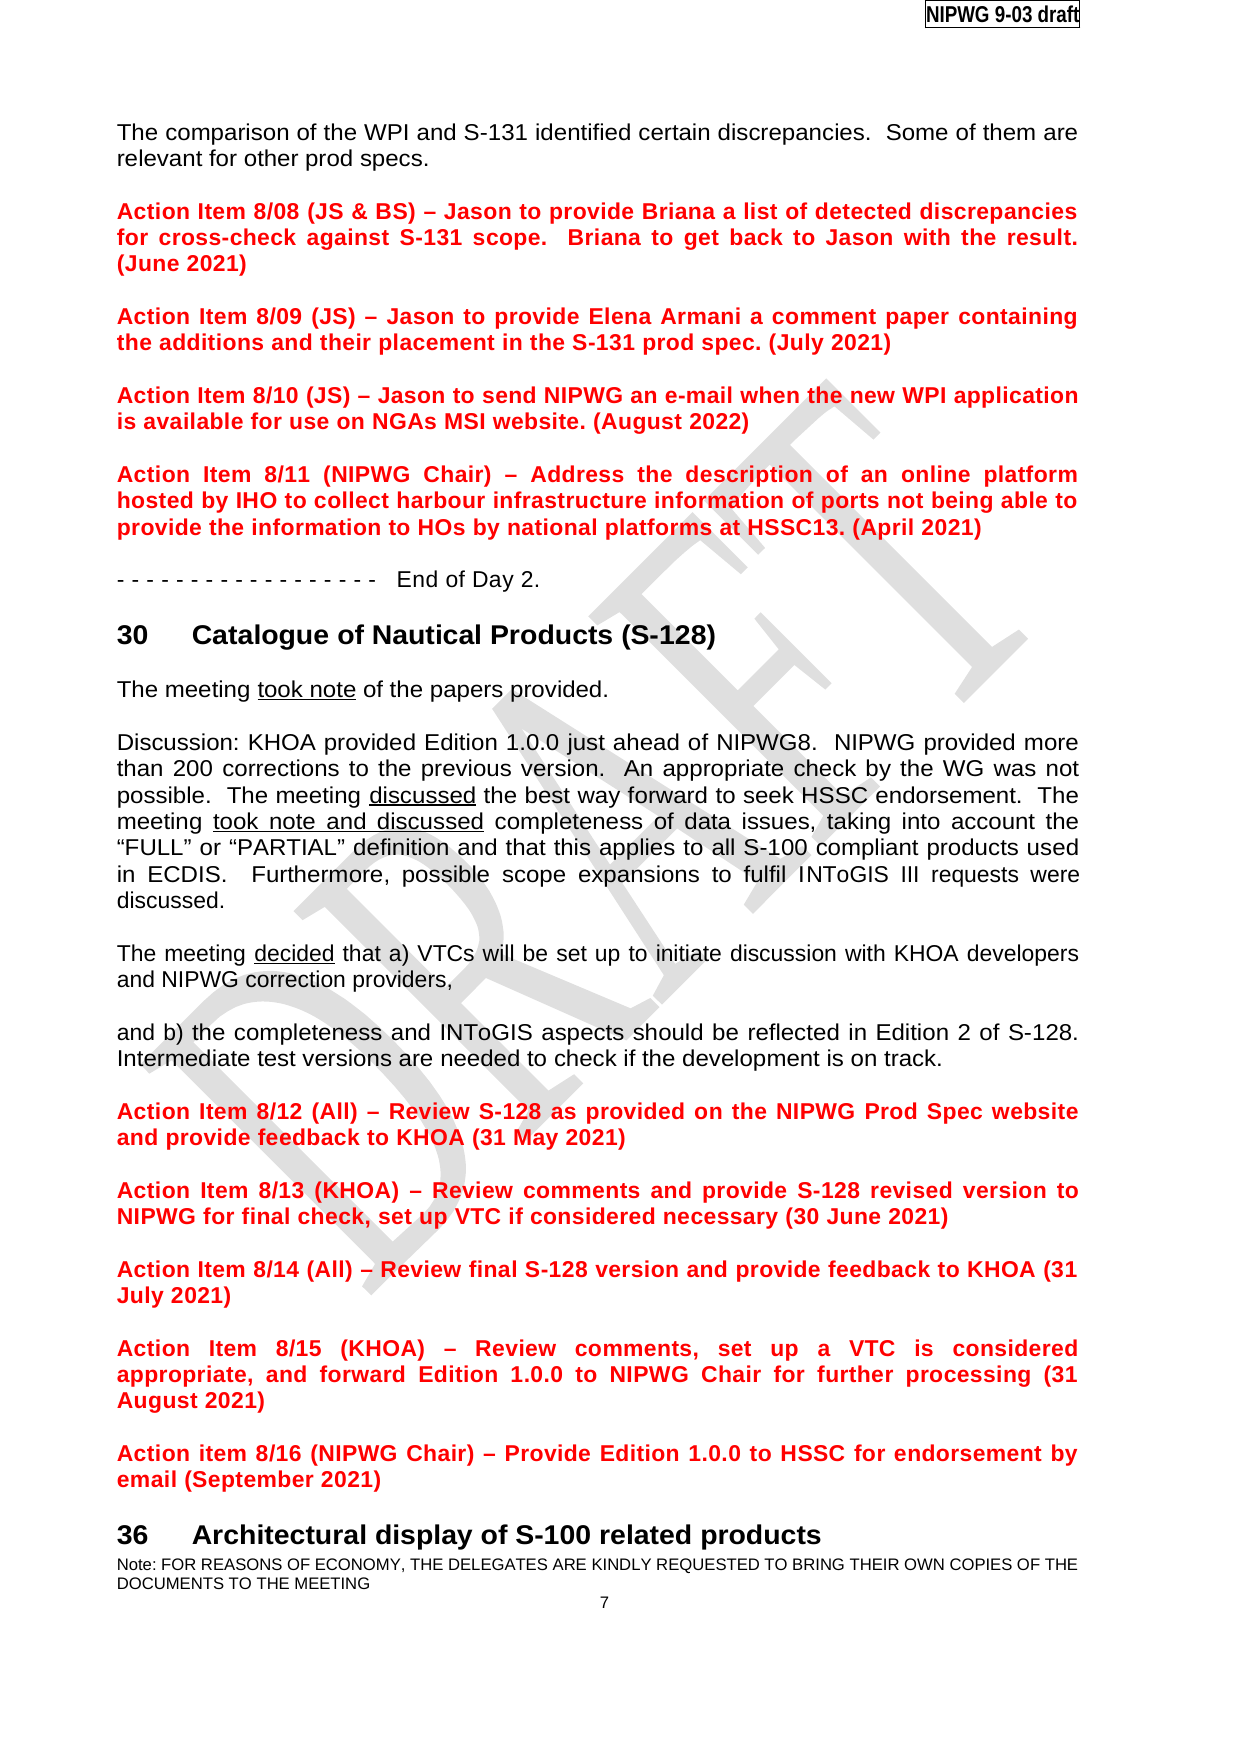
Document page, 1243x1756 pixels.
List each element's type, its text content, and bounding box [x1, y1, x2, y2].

text Action Item 8/08 (JS & BS) – Jason to provide Briana a list of detected discrepancies for cross-check against S-131 scope. Briana to get back to Jason with the result. (June 2021) [117, 198, 1080, 277]
text The comparison of the WPI and S-131 identified certain discrepancies. Some of them are relevant for other prod specs. [117, 119, 1080, 171]
text Action Item 8/15 (KHOA) – Review comments, set up a VTC is considered appropriate, and forward Edition 1.0.0 to NIPWG Chair for further processing (31 August 2021) [117, 1334, 1080, 1413]
text Action Item 8/14 (All) – Review final S-128 version and provide feedback to KHOA (31 July 2021) [117, 1256, 1080, 1308]
text - - - - - - - - - - - - - - - - - - End of Day 2. [117, 566, 1080, 593]
text The meeting decided that a) VTCs will be set up to initiate discussion with KHOA developers and NIPWG correction providers, [117, 940, 1080, 992]
text 30 Catalogue of Nautical Products (S-128) [117, 619, 1080, 650]
text Action Item 8/11 (NIPWG Chair) – Address the description of an online platform hosted by IHO to collect harbour infrastructure information of ports not being able to provide the information to HOs by national platforms at HSSC13. (April 2021) [117, 461, 1080, 540]
text Discussion: KHOA provided Edition 1.0.0 just ahead of NIPWG8. NIPWG provided more than 200 corrections to the previous version. An appropriate check by the WG was not possible. The meeting discussed the best way forward to seek HSSC endorsement. The meeting took note and discussed completeness of data issues, taking into account the “FULL” or “PARTIAL” definition and that this applies to all S-100 compliant products used in ECDIS. Furthermore, possible scope expansions to fulfil INToGIS III requests were discussed. [117, 729, 1080, 913]
text 36 Architectural display of S-100 related products [117, 1519, 1080, 1550]
text Action Item 8/12 (All) – Review S-128 as provided on the NIPWG Prod Spec website and provide feedback to KHOA (31 May 2021) [117, 1098, 1080, 1150]
text Action Item 8/10 (JS) – Jason to send NIPWG an e-mail when the new WPI application is available for use on NGAs MSI website. (August 2022) [117, 382, 1080, 435]
text Action item 8/16 (NIPWG Chair) – Provide Edition 1.0.0 to HSSC for endorsement by email (September 2021) [117, 1440, 1080, 1492]
text Action Item 8/09 (JS) – Jason to provide Elena Armani a comment paper containing the additions and their placement in the S-131 prod spec. (July 2021) [117, 303, 1080, 356]
text Action Item 8/13 (KHOA) – Review comments and provide S-128 revised version to NIPWG for final check, set up VTC if considered necessary (30 June 2021) [117, 1177, 1080, 1229]
text The meeting took note of the papers provided. [117, 676, 1080, 703]
text and b) the completeness and INToGIS aspects should be reflected in Edition 2 of S-128. Intermediate test versions are needed to check if the development is on track. [117, 1019, 1080, 1071]
